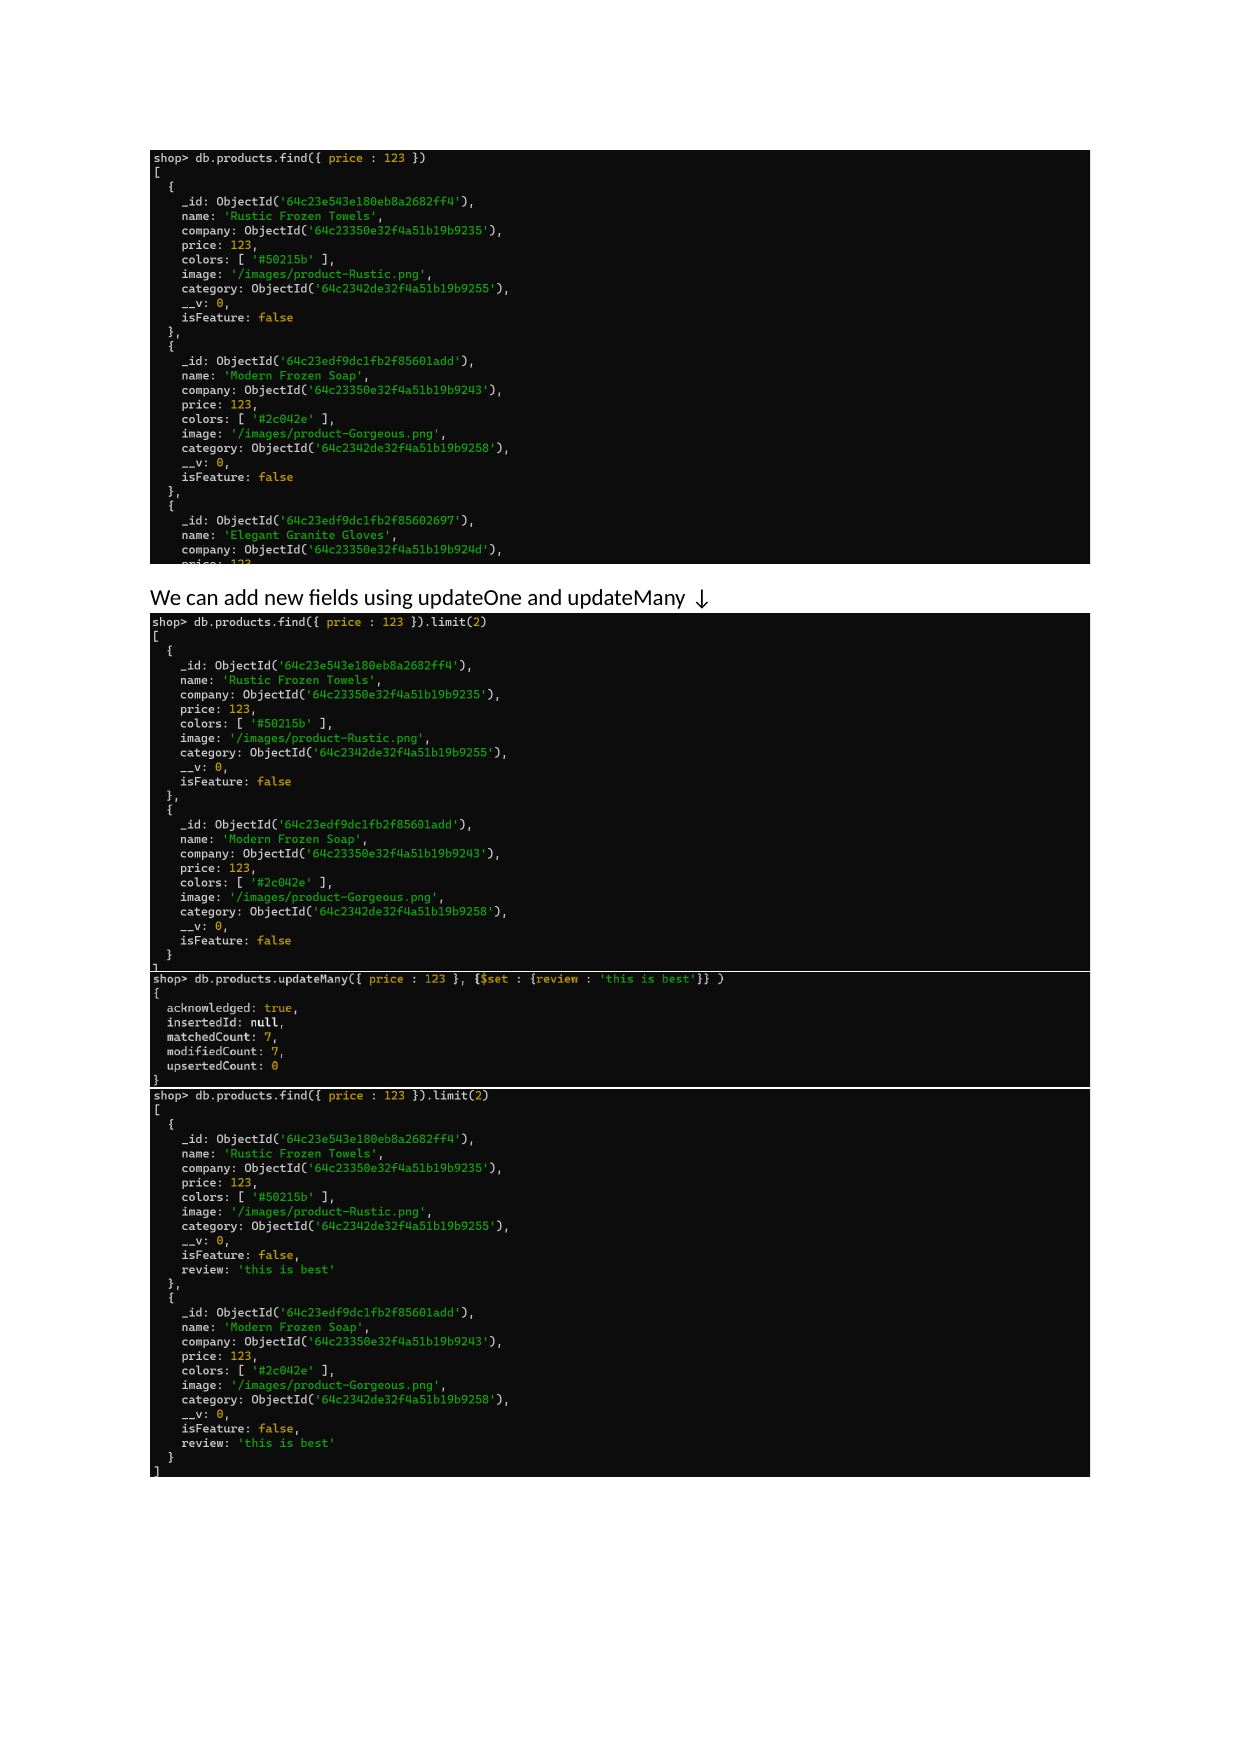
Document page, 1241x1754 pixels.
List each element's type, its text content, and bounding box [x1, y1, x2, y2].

text We can add new fields using updateOne and updateMany ↓ [150, 583, 1090, 613]
picture [150, 150, 1091, 564]
picture [150, 613, 1091, 971]
picture [150, 972, 1091, 1087]
picture [150, 1089, 1091, 1477]
